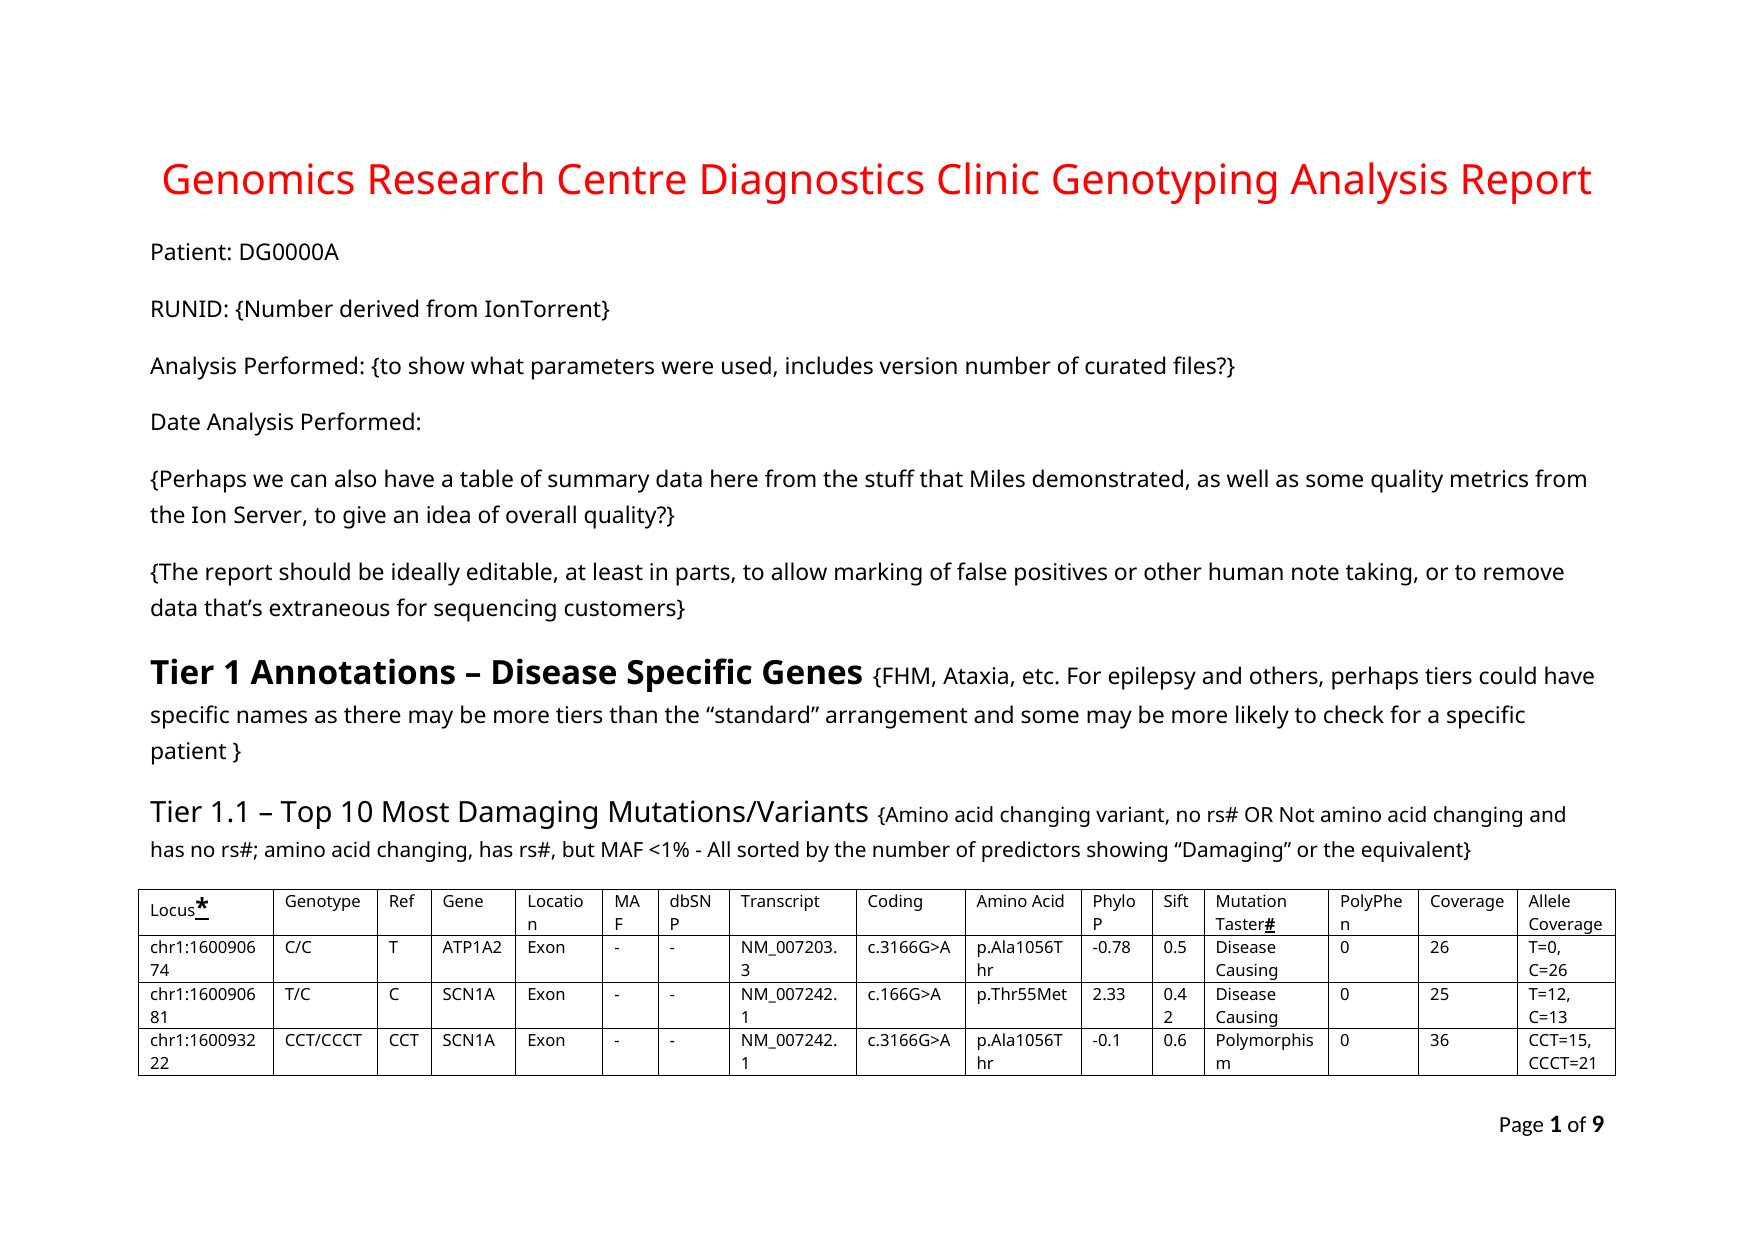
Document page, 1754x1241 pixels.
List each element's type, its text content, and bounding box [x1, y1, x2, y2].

text Patient: DG0000A [150, 236, 1604, 267]
table_cell 26 [1419, 936, 1517, 982]
table_cell 0.6 [1153, 1029, 1204, 1074]
table_cell - [603, 936, 658, 982]
table_cell p.Thr55Met [966, 983, 1081, 1028]
table_header Mutation Taster# [1205, 890, 1328, 935]
text Date Analysis Performed: [150, 406, 1604, 438]
text Tier 1.1 – Top 10 Most Damaging Mutations/Variants {Amino acid changing variant, no rs# OR Not amino acid changing and has no rs#; amino acid changing, has rs#, but MAF <1% - All sorted by the number of predictors showing “Damaging” or the equivalent} [150, 791, 1604, 864]
table_cell NM_007242.1 [730, 983, 856, 1028]
table_cell c.3166G>A [857, 1029, 965, 1074]
table_cell NM_007242.1 [730, 1029, 856, 1074]
table_cell NM_007203.3 [730, 936, 856, 982]
table_cell p.Ala1056Thr [966, 936, 1081, 982]
table_header PolyPhen [1329, 890, 1418, 935]
table_cell C [378, 983, 431, 1028]
table_cell chr1:160090674 [139, 936, 273, 982]
table_header Amino Acid [966, 890, 1081, 935]
table_cell Disease Causing [1205, 983, 1328, 1028]
table_cell CCT=15, CCCT=21 [1518, 1029, 1615, 1074]
table_header Location [516, 890, 602, 935]
table_header Sift [1153, 890, 1204, 935]
table_cell Exon [516, 1029, 602, 1074]
table_cell T/C [274, 983, 377, 1028]
table_cell 0 [1329, 936, 1418, 982]
table_cell 36 [1419, 1029, 1517, 1074]
table_cell C/C [274, 936, 377, 982]
table_header Gene [432, 890, 515, 935]
table_cell chr1:160093222 [139, 1029, 273, 1074]
table_cell Exon [516, 983, 602, 1028]
table_cell -0.78 [1082, 936, 1152, 982]
text RUNID: {Number derived from IonTorrent} [150, 293, 1604, 324]
text Analysis Performed: {to show what parameters were used, includes version number of curated files?} [150, 349, 1604, 381]
text Genomics Research Centre Diagnostics Clinic Genotyping Analysis Report [150, 150, 1604, 207]
table_cell c.166G>A [857, 983, 965, 1028]
table_cell 2.33 [1082, 983, 1152, 1028]
text {The report should be ideally editable, at least in parts, to allow marking of false positives or other human note taking, or to remove data that’s extraneous for sequencing customers} [150, 556, 1604, 623]
table_cell ATP1A2 [432, 936, 515, 982]
table_cell - [659, 983, 729, 1028]
table_header Locus* [139, 890, 273, 935]
text {Perhaps we can also have a table of summary data here from the stuff that Miles demonstrated, as well as some quality metrics from the Ion Server, to give an idea of overall quality?} [150, 463, 1604, 530]
table_cell - [603, 983, 658, 1028]
table_cell CCT [378, 1029, 431, 1074]
table_cell T=12, C=13 [1518, 983, 1615, 1028]
table_header PhyloP [1082, 890, 1152, 935]
table_cell 25 [1419, 983, 1517, 1028]
table_header MAF [603, 890, 658, 935]
table_cell Exon [516, 936, 602, 982]
table_cell 0 [1329, 1029, 1418, 1074]
table_cell CCT/CCCT [274, 1029, 377, 1074]
table_cell Polymorphism [1205, 1029, 1328, 1074]
table_cell SCN1A [432, 983, 515, 1028]
table_cell SCN1A [432, 1029, 515, 1074]
table_cell - [603, 1029, 658, 1074]
table_cell chr1:160090681 [139, 983, 273, 1028]
table_cell - [659, 1029, 729, 1074]
table_cell - [659, 936, 729, 982]
table_cell p.Ala1056Thr [966, 1029, 1081, 1074]
table_cell T [378, 936, 431, 982]
table_cell -0.1 [1082, 1029, 1152, 1074]
table_header Ref [378, 890, 431, 935]
table_cell c.3166G>A [857, 936, 965, 982]
table_header Coding [857, 890, 965, 935]
table_header Genotype [274, 890, 377, 935]
table_header Allele Coverage [1518, 890, 1615, 935]
table_cell 0.42 [1153, 983, 1204, 1028]
text Tier 1 Annotations – Disease Specific Genes {FHM, Ataxia, etc. For epilepsy and others, perhaps tiers could have specific names as there may be more tiers than the “standard” arrangement and some may be more likely to check for a specific patient } [150, 648, 1604, 766]
table_cell 0.5 [1153, 936, 1204, 982]
table_header Coverage [1419, 890, 1517, 935]
table_cell Disease Causing [1205, 936, 1328, 982]
table_header dbSNP [659, 890, 729, 935]
table_cell T=0, C=26 [1518, 936, 1615, 982]
table_cell 0 [1329, 983, 1418, 1028]
table_header Transcript [730, 890, 856, 935]
